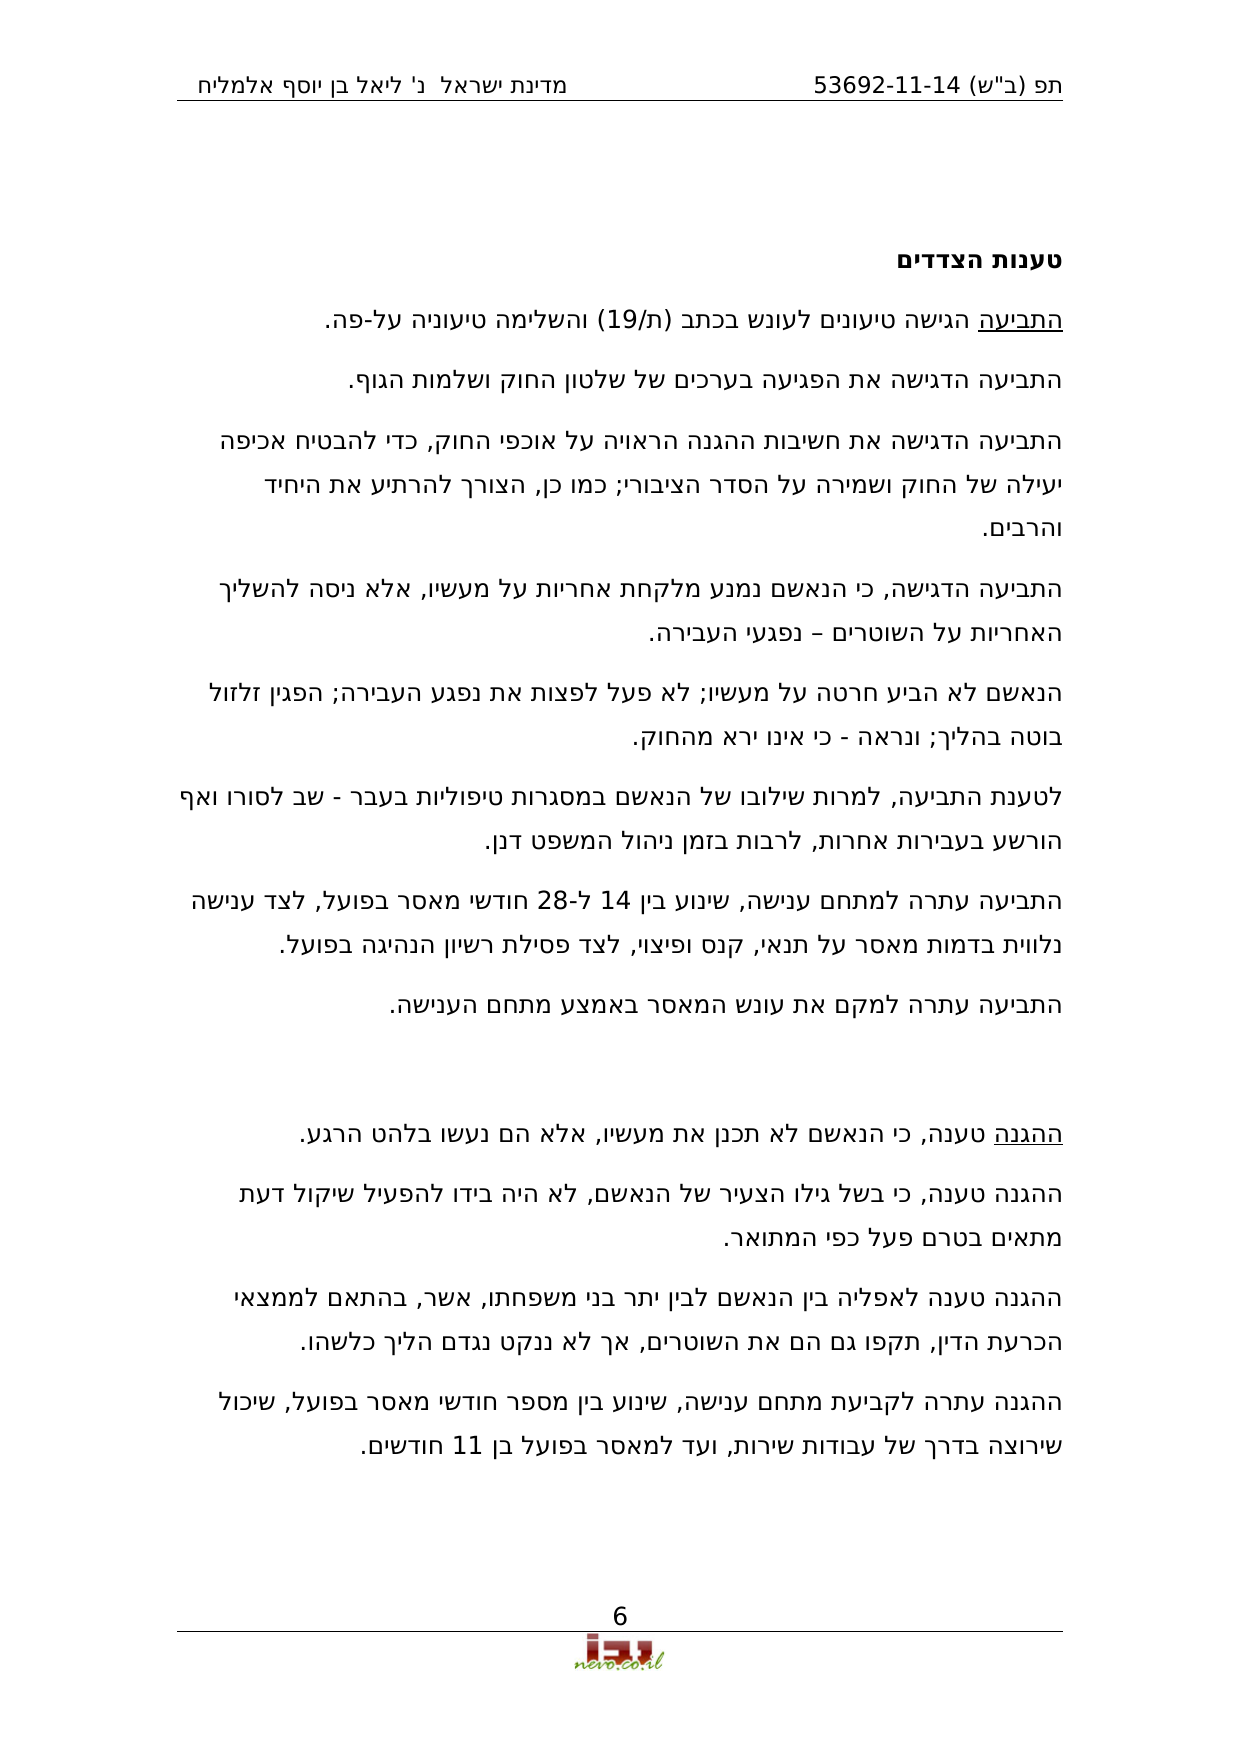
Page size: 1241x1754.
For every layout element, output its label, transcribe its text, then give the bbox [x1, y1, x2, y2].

picture [574, 1633, 666, 1671]
text התביעה הדגישה את חשיבות ההגנה הראויה על אוכפי החוק, כדי להבטיח אכיפה יעילה של החוק ושמירה על הסדר הציבורי; כמו כן, הצורך להרתיע את היחיד והרבים. [177, 426, 1063, 543]
text הנאשם לא הביע חרטה על מעשיו; לא פעל לפצות את נפגע העבירה; הפגין זלזול בוטה בהליך; ונראה - כי אינו ירא מהחוק. [177, 678, 1063, 751]
text טענות הצדדים [177, 245, 1063, 274]
text ההגנה עתרה לקביעת מתחם ענישה, שינוע בין מספר חודשי מאסר בפועל, שיכול שירוצה בדרך של עבודות שירות, ועד למאסר בפועל בן 11 חודשים. [177, 1388, 1063, 1461]
text לטענת התביעה, למרות שילובו של הנאשם במסגרות טיפוליות בעבר - שב לסורו ואף הורשע בעבירות אחרות, לרבות בזמן ניהול המשפט דנן. [177, 782, 1063, 855]
text התביעה הגישה טיעונים לעונש בכתב (ת/19) והשלימה טיעוניה על-פה. [177, 305, 1063, 334]
text התביעה הדגישה, כי הנאשם נמנע מלקחת אחריות על מעשיו, אלא ניסה להשליך האחריות על השוטרים – נפגעי העבירה. [177, 574, 1063, 647]
text ההגנה טענה, כי הנאשם לא תכנן את מעשיו, אלא הם נעשו בלהט הרגע. [177, 1119, 1063, 1148]
text ההגנה טענה לאפליה בין הנאשם לבין יתר בני משפחתו, אשר, בהתאם לממצאי הכרעת הדין, תקפו גם הם את השוטרים, אך לא ננקט נגדם הליך כלשהו. [177, 1283, 1063, 1356]
text התביעה הדגישה את הפגיעה בערכים של שלטון החוק ושלמות הגוף. [177, 366, 1063, 395]
text התביעה עתרה למקם את עונש המאסר באמצע מתחם הענישה. [177, 991, 1063, 1020]
text ההגנה טענה, כי בשל גילו הצעיר של הנאשם, לא היה בידו להפעיל שיקול דעת מתאים בטרם פעל כפי המתואר. [177, 1179, 1063, 1252]
text התביעה עתרה למתחם ענישה, שינוע בין 14 ל-28 חודשי מאסר בפועל, לצד ענישה נלווית בדמות מאסר על תנאי, קנס ופיצוי, לצד פסילת רשיון הנהיגה בפועל. [177, 887, 1063, 959]
